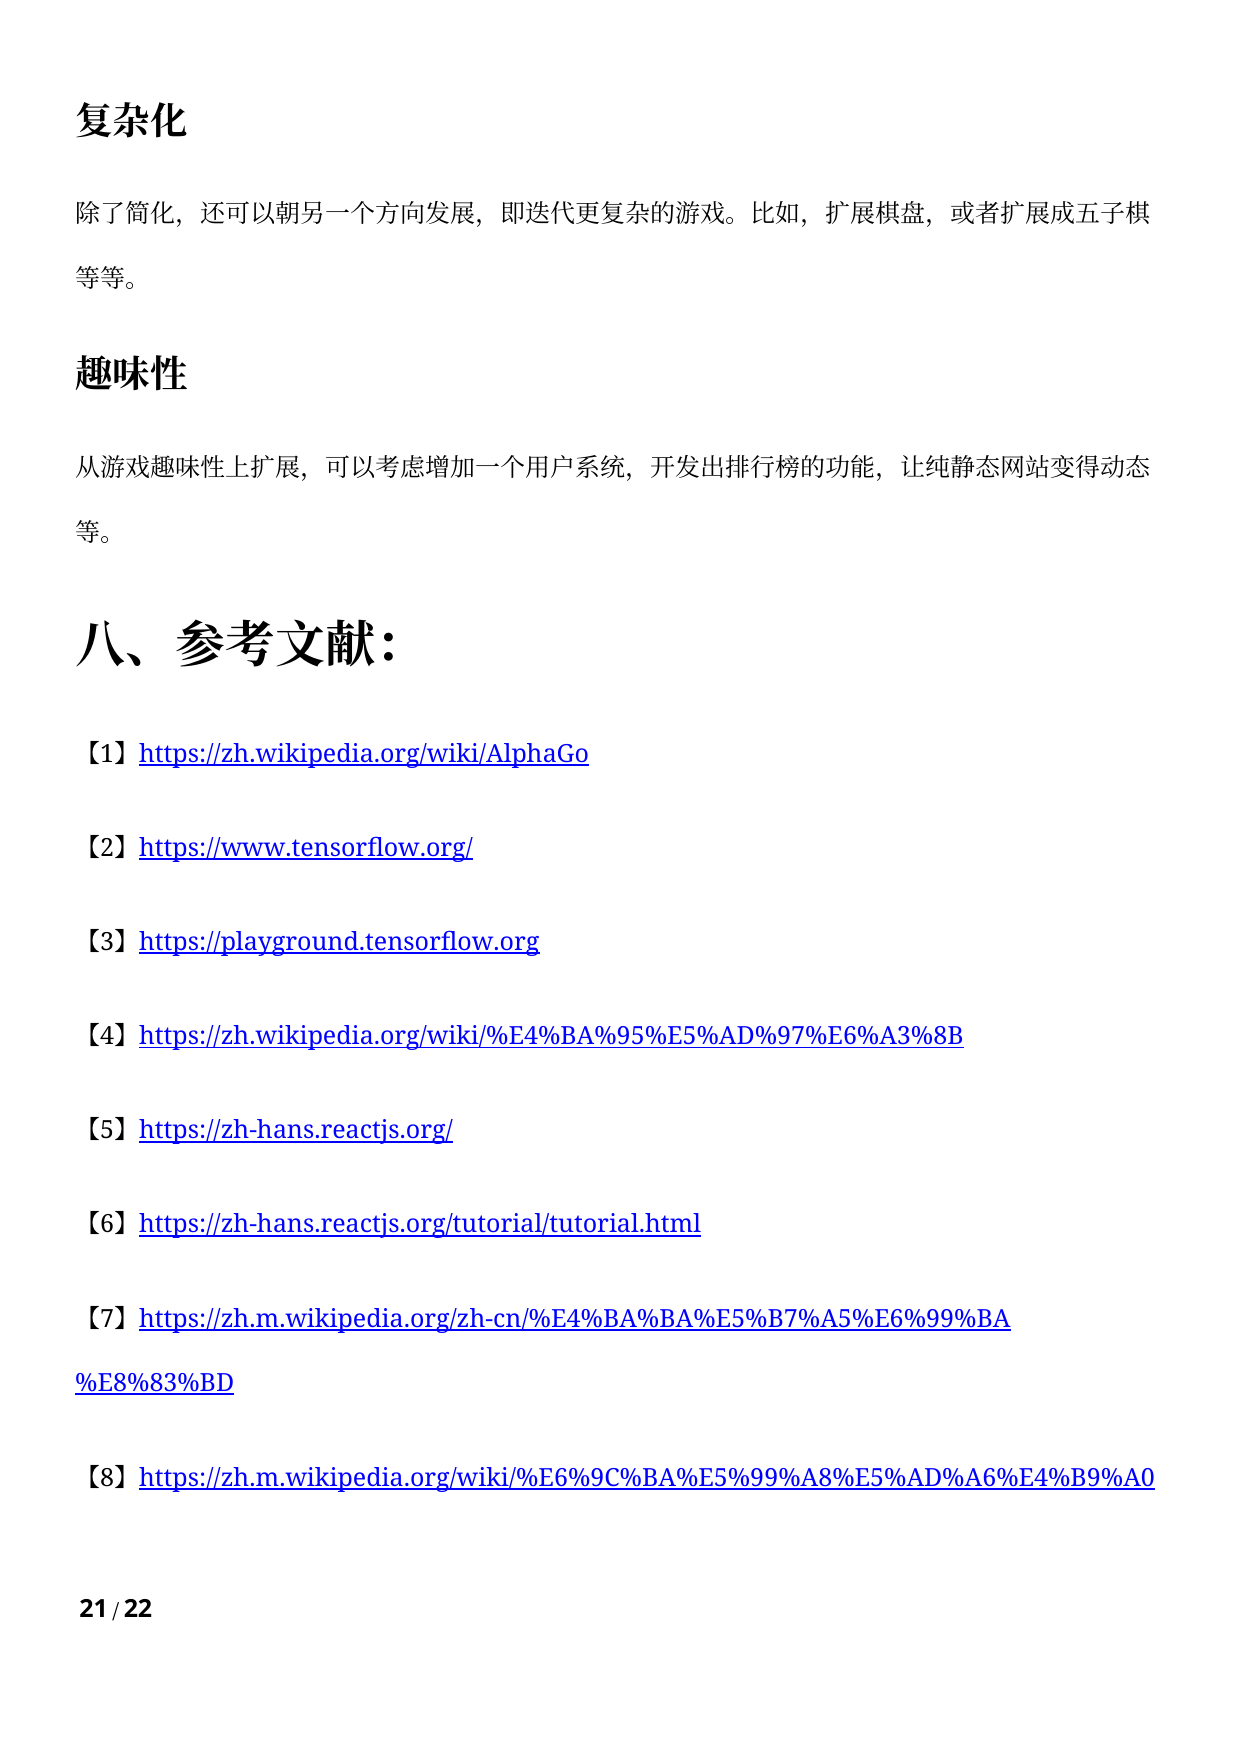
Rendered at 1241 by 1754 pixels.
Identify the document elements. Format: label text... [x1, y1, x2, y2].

text 【1】https://zh.wikipedia.org/wiki/AlphaGo [75, 719, 1165, 784]
text 八、参考文献： [75, 592, 1165, 690]
text 【5】https://zh-hans.reactjs.org/ [75, 1096, 1165, 1161]
text 复杂化 [75, 86, 1165, 151]
text 【6】https://zh-hans.reactjs.org/tutorial/tutorial.html [75, 1190, 1165, 1255]
text 【7】https://zh.m.wikipedia.org/zh-cn/%E4%BA%BA%E5%B7%A5%E6%99%BA%E8%83%BD [75, 1284, 1165, 1414]
text 【4】https://zh.wikipedia.org/wiki/%E4%BA%95%E5%AD%97%E6%A3%8B [75, 1001, 1165, 1066]
text 从游戏趣味性上扩展，可以考虑增加一个用户系统，开发出排行榜的功能，让纯静态网站变得动态等。 [75, 433, 1165, 563]
text 【2】https://www.tensorflow.org/ [75, 813, 1165, 878]
text 趣味性 [75, 339, 1165, 404]
text 除了简化，还可以朝另一个方向发展，即迭代更复杂的游戏。比如，扩展棋盘，或者扩展成五子棋等等。 [75, 180, 1165, 310]
text 【8】https://zh.m.wikipedia.org/wiki/%E6%9C%BA%E5%99%A8%E5%AD%A6%E4%B9%A0 [75, 1443, 1165, 1508]
text 【3】https://playground.tensorflow.org [75, 907, 1165, 972]
